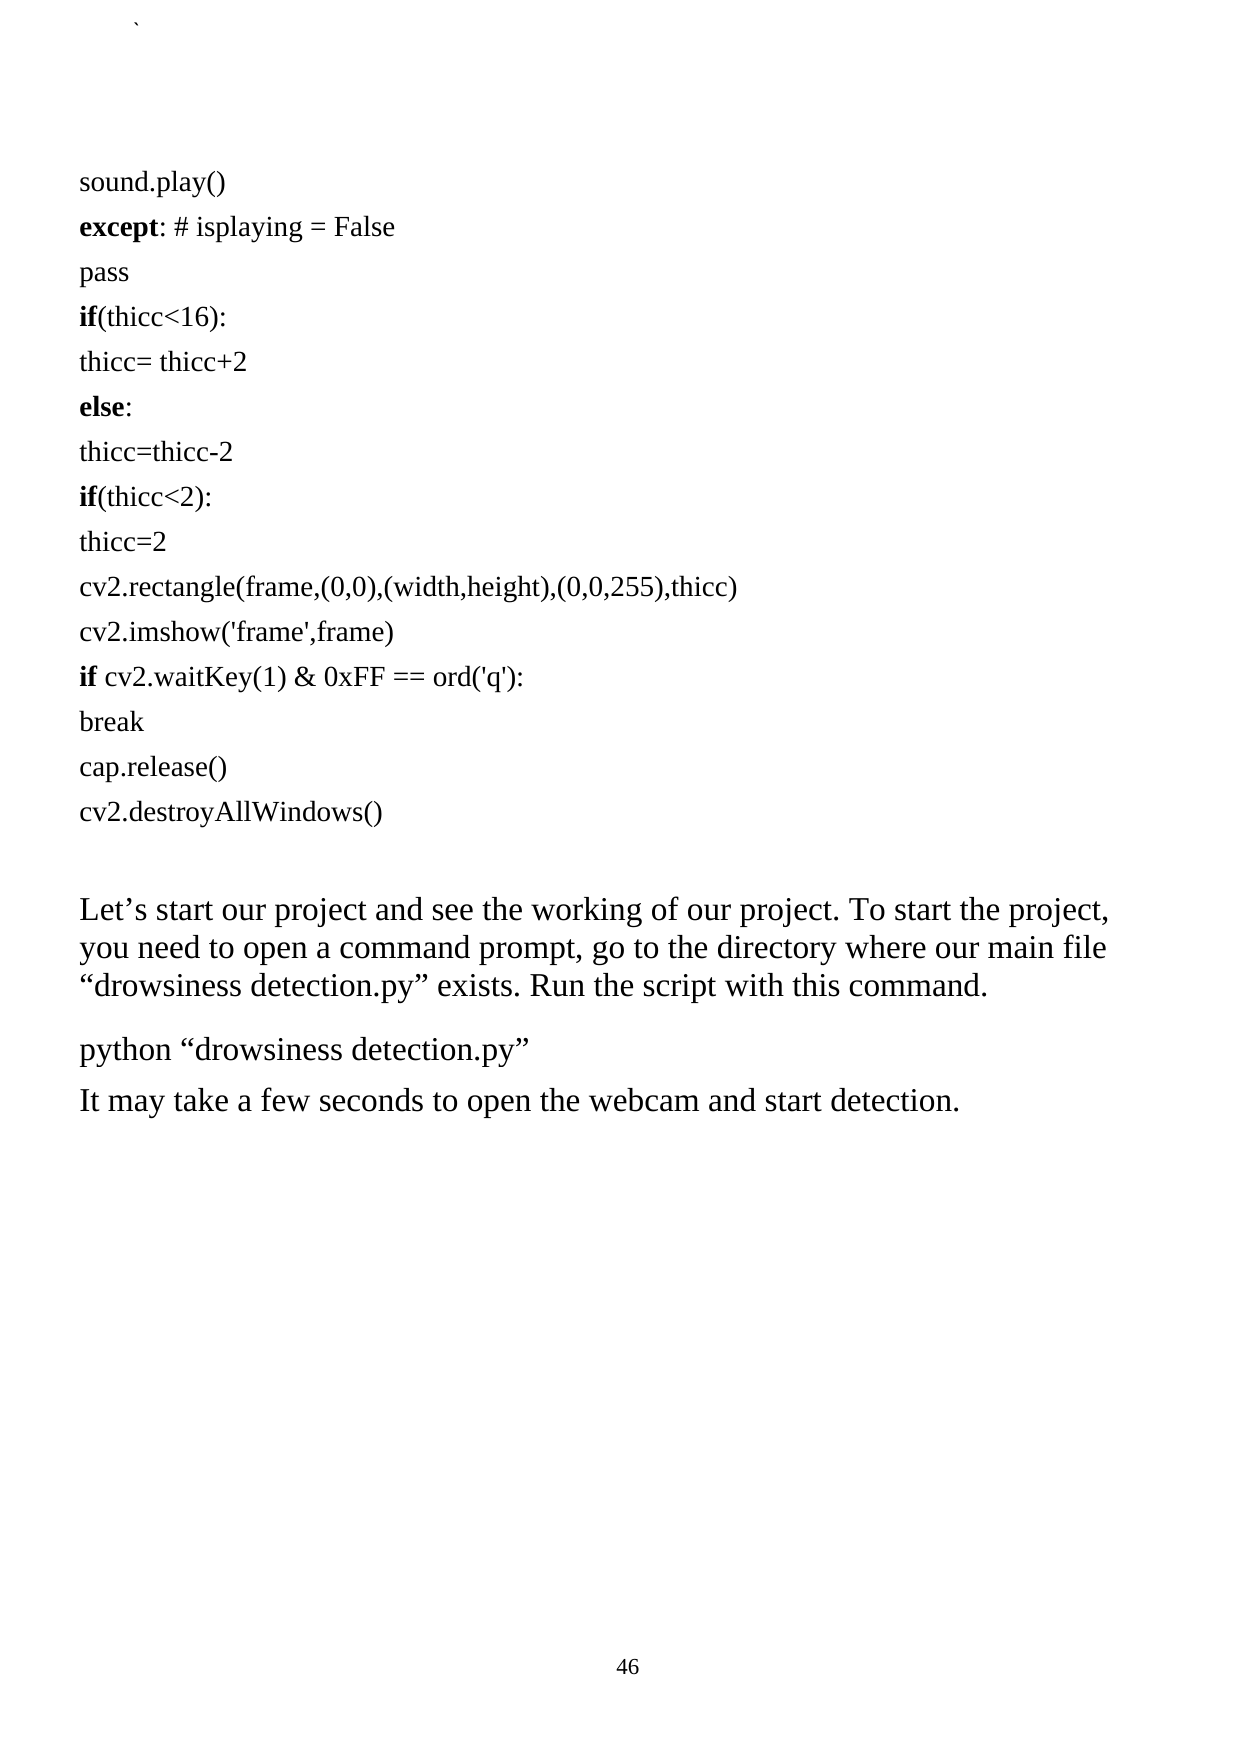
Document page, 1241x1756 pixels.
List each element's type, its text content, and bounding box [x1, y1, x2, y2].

text if(thicc<2): [65, 480, 1139, 513]
text except: # isplaying = False [65, 210, 1139, 243]
text python “drowsiness detection.py” [65, 1029, 1139, 1067]
text thicc=2 [65, 525, 1139, 558]
text Let’s start our project and see the working of our project. To start the project, you need to open a command prompt, go to the directory where our main file “drowsiness detection.py” exists. Run the script with this command. [79, 889, 1139, 1004]
text break [65, 705, 1139, 738]
text cv2.imshow('frame',frame) [65, 615, 1139, 648]
text cv2.rectangle(frame,(0,0),(width,height),(0,0,255),thicc) [65, 570, 1139, 603]
text It may take a few seconds to open the webcam and start detection. [79, 1080, 1139, 1118]
text if cv2.waitKey(1) & 0xFF == ord('q'): [65, 660, 1139, 693]
text thicc= thicc+2 [65, 345, 1139, 378]
text thicc=thicc-2 [65, 435, 1139, 468]
text cap.release() [65, 750, 1139, 783]
text else: [65, 390, 1139, 423]
text if(thicc<16): [65, 300, 1139, 333]
text pass [65, 255, 1139, 288]
text sound.play() [65, 165, 1139, 198]
text cv2.destroyAllWindows() [65, 795, 1139, 828]
